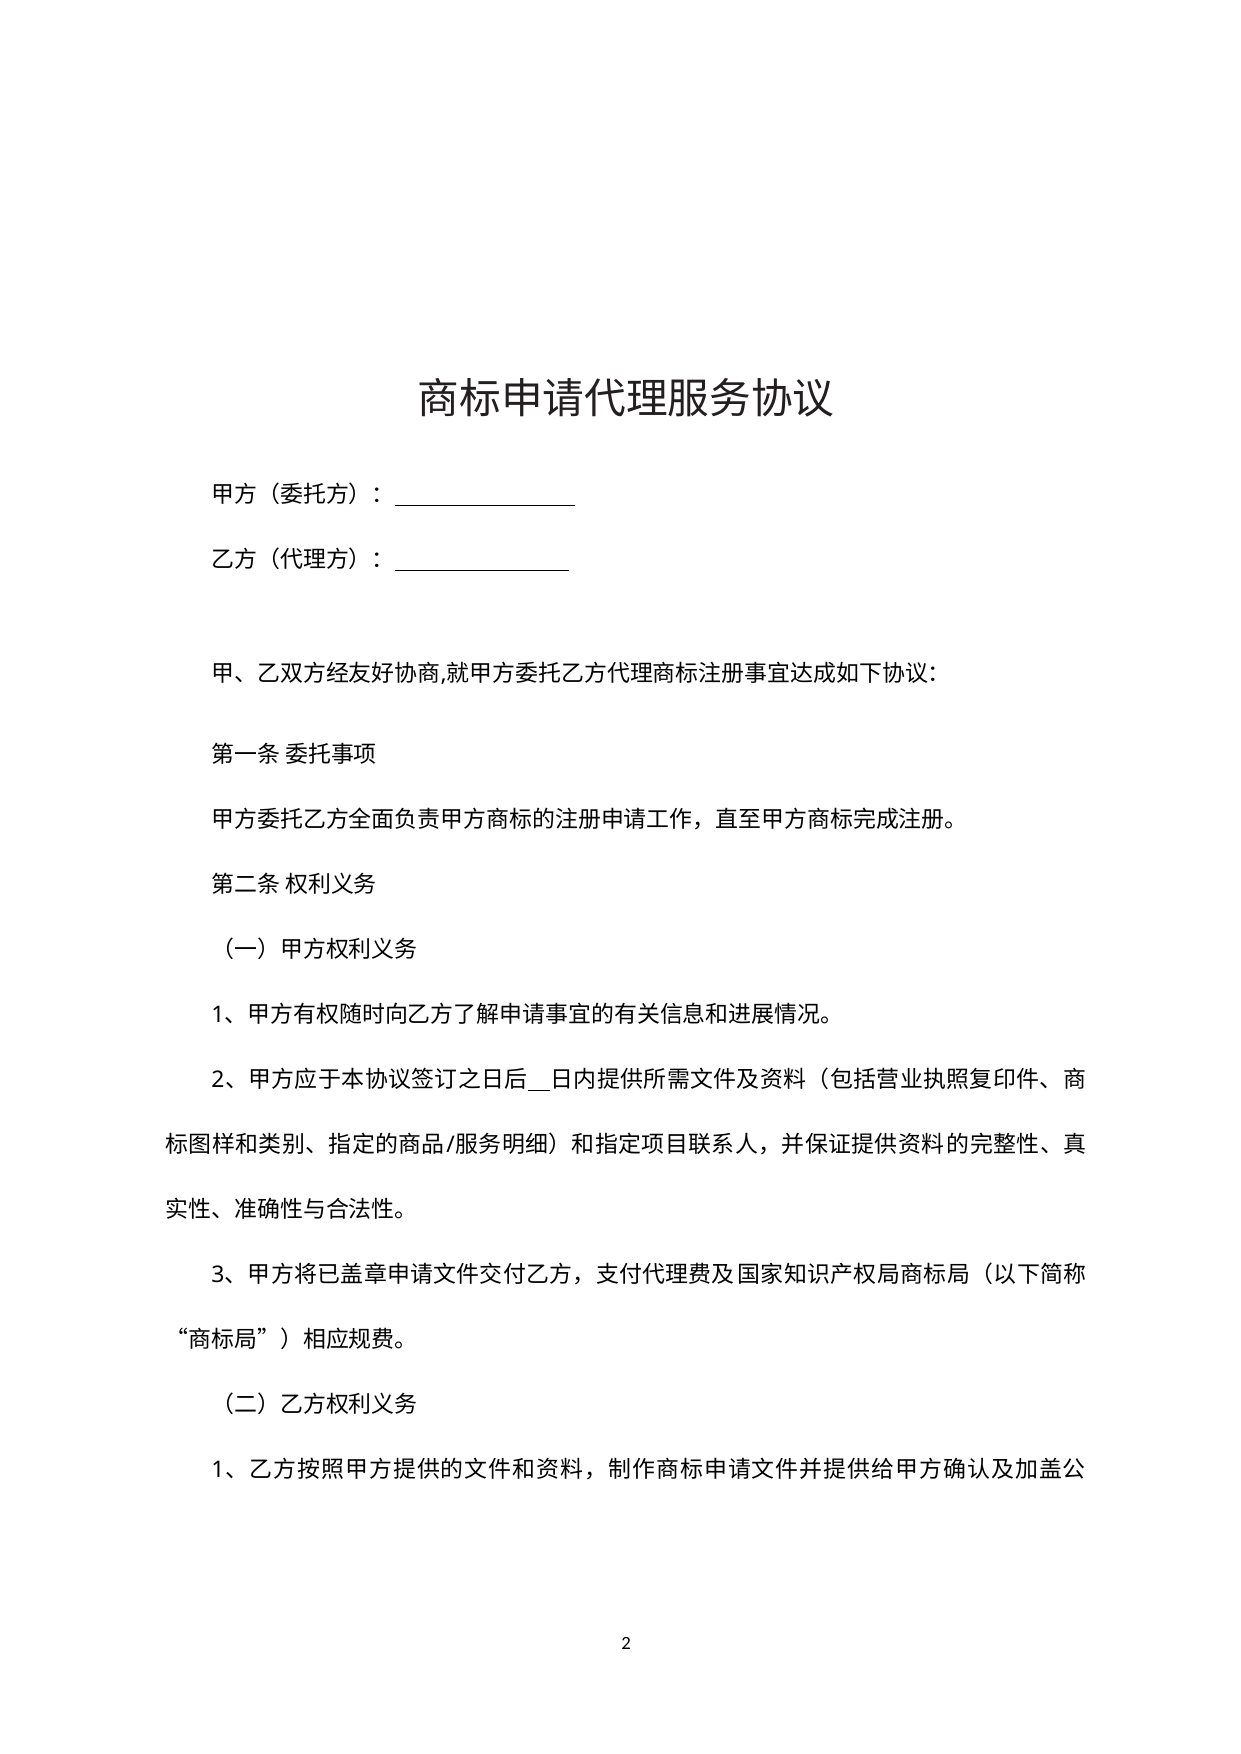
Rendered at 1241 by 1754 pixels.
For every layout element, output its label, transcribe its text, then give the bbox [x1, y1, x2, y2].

text 甲方（委托方）： [165, 460, 1087, 525]
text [165, 1435, 1087, 1500]
text 乙方（代理方）： [165, 525, 1087, 590]
text 1、甲方有权随时向乙方了解申请事宜的有关信息和进展情况。 [165, 980, 1087, 1045]
text 商标申请代理服务协议 [165, 363, 1087, 428]
text （二）乙方权利义务 [165, 1370, 1087, 1435]
text 2、甲方应于本协议签订之日后 日内提供所需文件及资料（包括营业执照复印件、商标图样和类别、指定的商品/服务明细）和指定项目联系人，并保证提供资料的完整性、真实性、准确性与合法性。 [165, 1045, 1087, 1240]
text （一）甲方权利义务 [165, 915, 1087, 980]
text 甲方委托乙方全面负责甲方商标的注册申请工作，直至甲方商标完成注册。 [165, 785, 1087, 850]
text 甲、乙双方经友好协商,就甲方委托乙方代理商标注册事宜达成如下协议： [165, 639, 1087, 704]
text 第二条 权利义务 [165, 850, 1087, 915]
text 3、甲方将已盖章申请文件交付乙方，支付代理费及国家知识产权局商标局（以下简称“商标局”）相应规费。 [165, 1240, 1087, 1370]
text 第一条 委托事项 [165, 720, 1087, 785]
